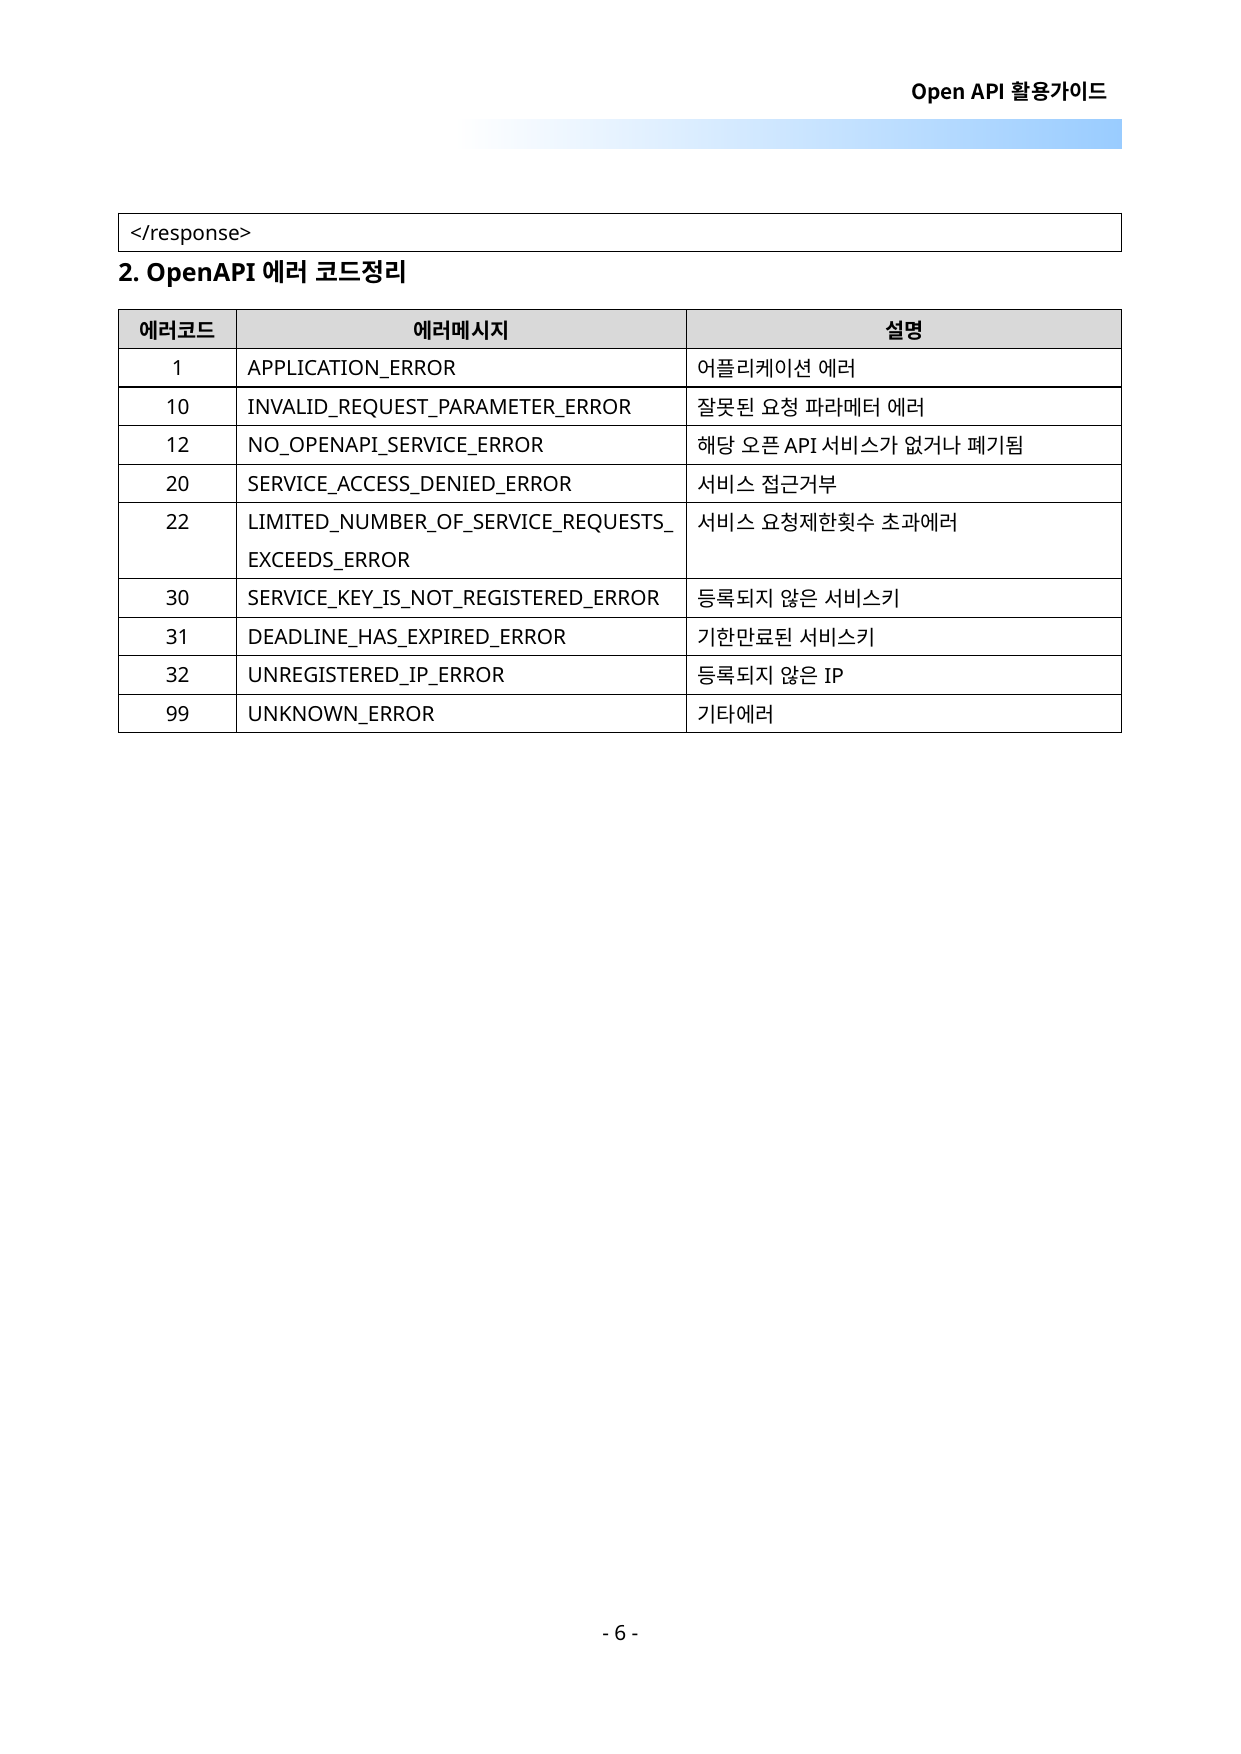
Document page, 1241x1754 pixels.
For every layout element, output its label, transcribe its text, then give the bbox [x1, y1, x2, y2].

table_cell DEADLINE_HAS_EXPIRED_ERROR [237, 618, 686, 655]
table_cell 서비스 접근거부 [687, 465, 1121, 502]
table_cell INVALID_REQUEST_PARAMETER_ERROR [237, 388, 686, 425]
table_cell 해당 오픈API서비스가 없거나 폐기됨 [687, 426, 1121, 463]
table_cell SERVICE_KEY_IS_NOT_REGISTERED_ERROR [237, 579, 686, 617]
table_cell 잘못된 요청 파라메터 에러 [687, 388, 1121, 425]
table_cell 30 [119, 579, 236, 617]
table_cell 기타에러 [687, 695, 1121, 732]
table_cell 22 [119, 503, 236, 578]
table_cell UNKNOWN_ERROR [237, 695, 686, 732]
table_header 에러메시지 [237, 310, 686, 348]
table_cell 20 [119, 465, 236, 502]
table_header 에러코드 [119, 310, 236, 348]
table_cell 99 [119, 695, 236, 732]
table_cell 서비스 요청제한횟수 초과에러 [687, 503, 1121, 578]
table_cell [119, 214, 1121, 251]
table_cell 1 [119, 349, 236, 386]
table_cell 등록되지 않은 IP [687, 656, 1121, 694]
table_cell APPLICATION_ERROR [237, 349, 686, 386]
text 2. OpenAPI 에러 코드정리 [118, 252, 1122, 290]
table_cell NO_OPENAPI_SERVICE_ERROR [237, 426, 686, 463]
table_cell SERVICE_ACCESS_DENIED_ERROR [237, 465, 686, 502]
table_cell UNREGISTERED_IP_ERROR [237, 656, 686, 694]
table_cell 12 [119, 426, 236, 463]
table_cell 등록되지 않은 서비스키 [687, 579, 1121, 617]
table_cell 10 [119, 388, 236, 425]
table_cell LIMITED_NUMBER_OF_SERVICE_REQUESTS_EXCEEDS_ERROR [237, 503, 686, 578]
table_cell 기한만료된 서비스키 [687, 618, 1121, 655]
table_cell 어플리케이션 에러 [687, 349, 1121, 386]
table_header 설명 [687, 310, 1121, 348]
table_cell 31 [119, 618, 236, 655]
table_cell 32 [119, 656, 236, 694]
